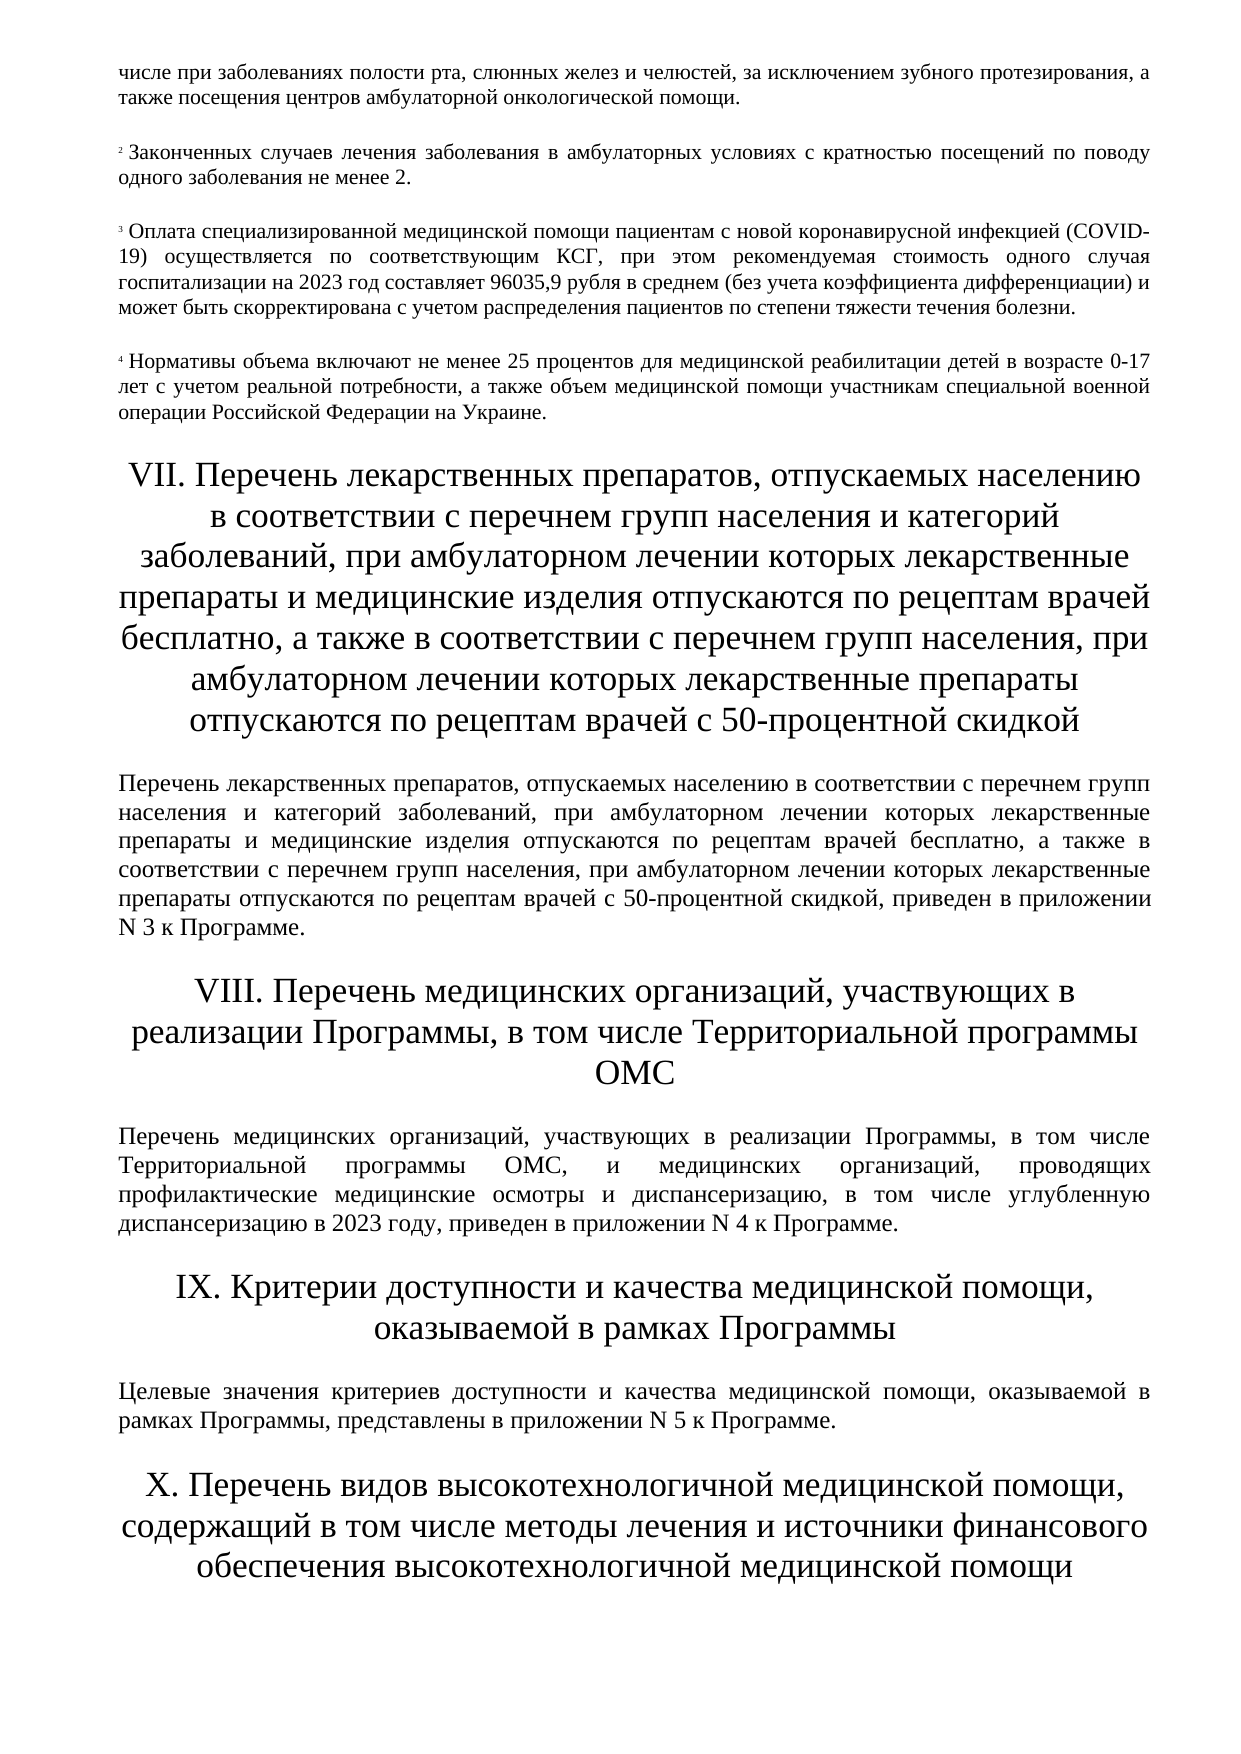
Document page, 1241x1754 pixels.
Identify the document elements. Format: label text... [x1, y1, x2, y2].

text Перечень лекарственных препаратов, отпускаемых населению в соответствии с перечнем групп населения и категорий заболеваний, при амбулаторном лечении которых лекарственные препараты и медицинские изделия отпускаются по рецептам врачей бесплатно, а также в соответствии с перечнем групп населения, при амбулаторном лечении которых лекарственные препараты отпускаются по рецептам врачей с 50-процентной скидкой, приведен в приложении N 3 к Программе. [118, 768, 1152, 941]
text VII. Перечень лекарственных препаратов, отпускаемых населению в соответствии с перечнем групп населения и категорий заболеваний, при амбулаторном лечении которых лекарственные препараты и медицинские изделия отпускаются по рецептам врачей бесплатно, а также в соответствии с перечнем групп населения, при амбулаторном лечении которых лекарственные препараты отпускаются по рецептам врачей с 50-процентной скидкой [118, 453, 1152, 739]
text Целевые значения критериев доступности и качества медицинской помощи, оказываемой в рамках Программы, представлены в приложении N 5 к Программе. [118, 1376, 1152, 1434]
text IX. Критерии доступности и качества медицинской помощи, оказываемой в рамках Программы [118, 1266, 1152, 1347]
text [118, 59, 1152, 109]
text VIII. Перечень медицинских организаций, участвующих в реализации Программы, в том числе Территориальной программы ОМС [118, 970, 1152, 1092]
text 2 Законченных случаев лечения заболевания в амбулаторных условиях с кратностью посещений по поводу одного заболевания не менее 2. [118, 139, 1152, 189]
text 3 Оплата специализированной медицинской помощи пациентам с новой коронавирусной инфекцией (COVID-19) осуществляется по соответствующим КСГ, при этом рекомендуемая стоимость одного случая госпитализации на 2023 год составляет 96035,9 рубля в среднем (без учета коэффициента дифференциации) и может быть скорректирована с учетом распределения пациентов по степени тяжести течения болезни. [118, 218, 1152, 319]
text X. Перечень видов высокотехнологичной медицинской помощи, содержащий в том числе методы лечения и источники финансового обеспечения высокотехнологичной медицинской помощи [118, 1463, 1152, 1586]
text 4 Нормативы объема включают не менее 25 процентов для медицинской реабилитации детей в возрасте 0-17 лет с учетом реальной потребности, а также объем медицинской помощи участникам специальной военной операции Российской Федерации на Украине. [118, 348, 1152, 424]
text Перечень медицинских организаций, участвующих в реализации Программы, в том числе Территориальной программы ОМС, и медицинских организаций, проводящих профилактические медицинские осмотры и диспансеризацию, в том числе углубленную диспансеризацию в 2023 году, приведен в приложении N 4 к Программе. [118, 1121, 1152, 1236]
